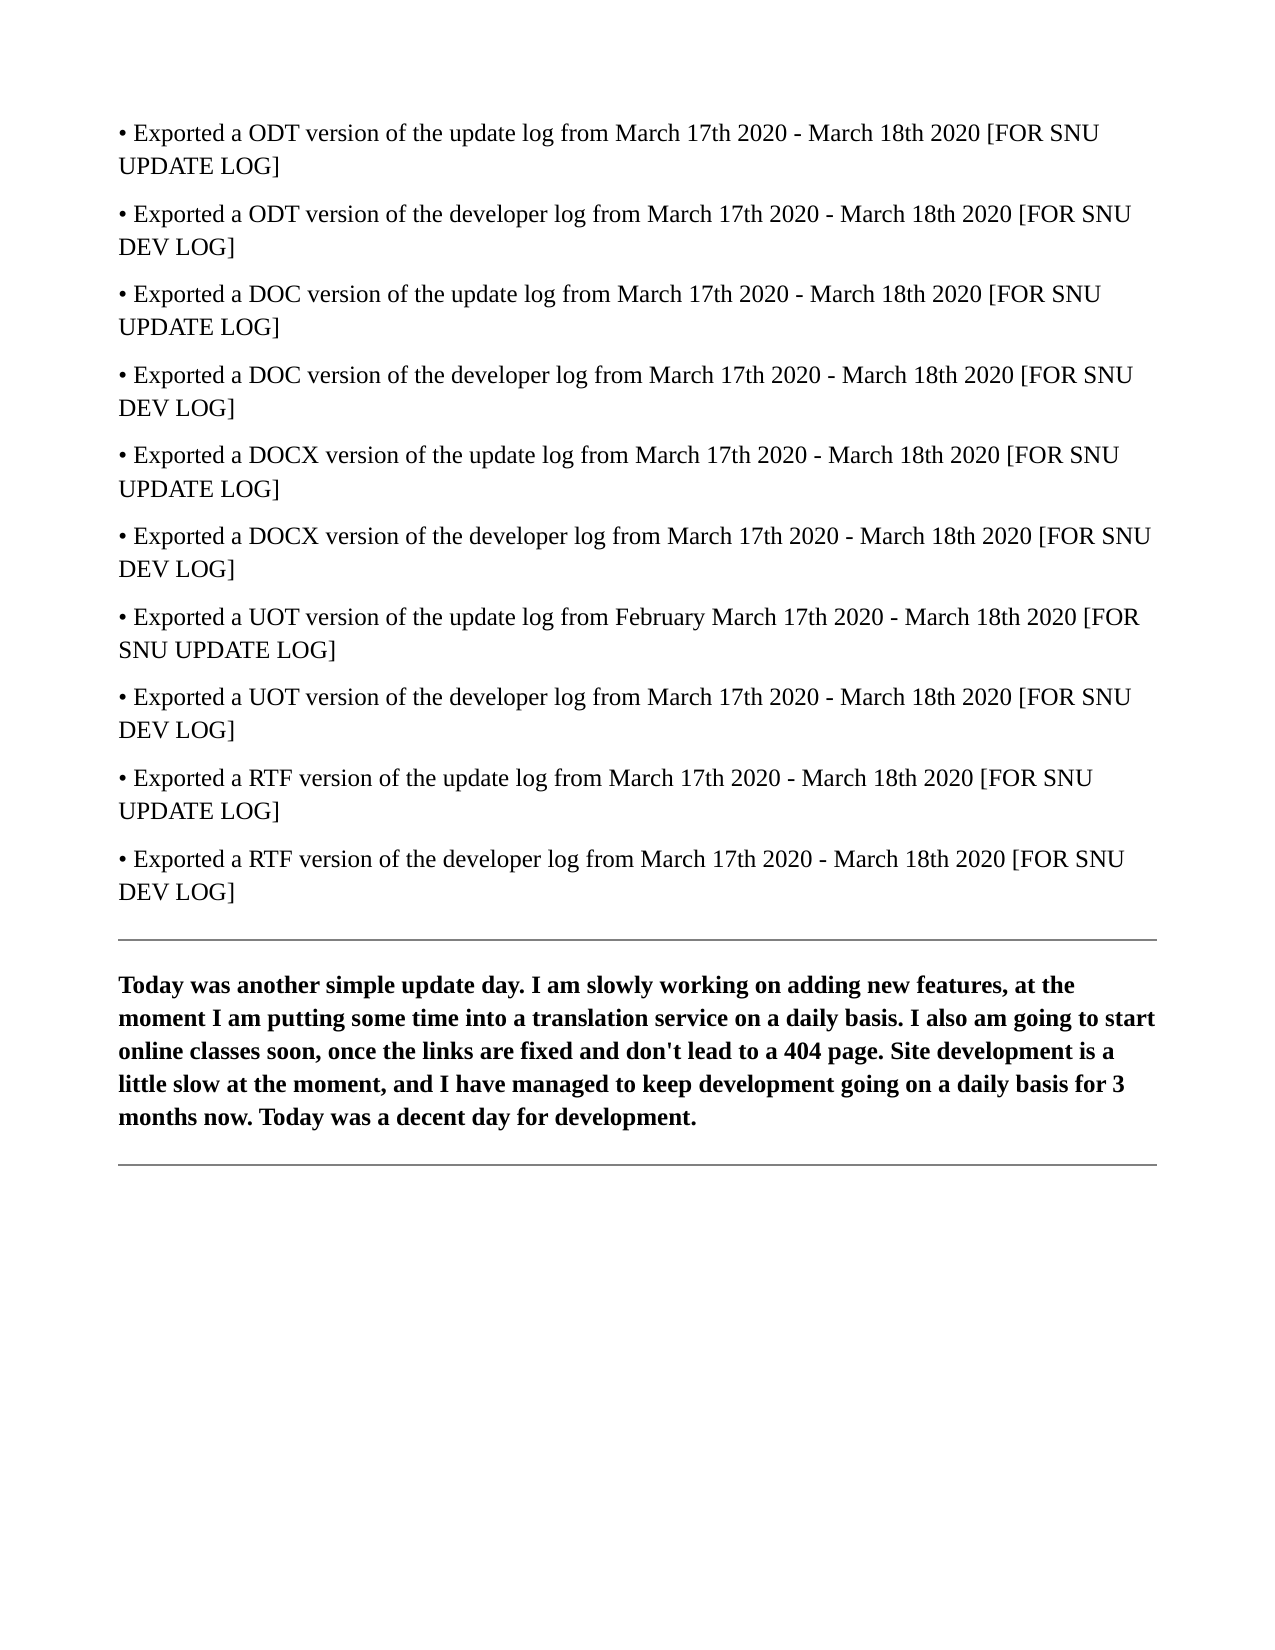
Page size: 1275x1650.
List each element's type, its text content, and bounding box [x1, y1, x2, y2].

text • Exported a DOCX version of the update log from March 17th 2020 - March 18th 2020 [FOR SNU UPDATE LOG] [118, 441, 1157, 502]
text • Exported a DOCX version of the developer log from March 17th 2020 - March 18th 2020 [FOR SNU DEV LOG] [118, 521, 1157, 583]
text • Exported a DOC version of the update log from March 17th 2020 - March 18th 2020 [FOR SNU UPDATE LOG] [118, 279, 1157, 341]
text • Exported a DOC version of the developer log from March 17th 2020 - March 18th 2020 [FOR SNU DEV LOG] [118, 360, 1157, 422]
text • Exported a UOT version of the update log from February March 17th 2020 - March 18th 2020 [FOR SNU UPDATE LOG] [118, 602, 1157, 664]
text • Exported a RTF version of the developer log from March 17th 2020 - March 18th 2020 [FOR SNU DEV LOG] [118, 844, 1157, 906]
text • Exported a RTF version of the update log from March 17th 2020 - March 18th 2020 [FOR SNU UPDATE LOG] [118, 763, 1157, 825]
text • Exported a ODT version of the update log from March 17th 2020 - March 18th 2020 [FOR SNU UPDATE LOG] [118, 118, 1157, 180]
text Today was another simple update day. I am slowly working on adding new features, at the moment I am putting some time into a translation service on a daily basis. I also am going to start online classes soon, once the links are fixed and don't lead to a 404 page. Site development is a little slow at the moment, and I have managed to keep development going on a daily basis for 3 months now. Today was a decent day for development. [118, 970, 1157, 1131]
text • Exported a UOT version of the developer log from March 17th 2020 - March 18th 2020 [FOR SNU DEV LOG] [118, 682, 1157, 744]
text • Exported a ODT version of the developer log from March 17th 2020 - March 18th 2020 [FOR SNU DEV LOG] [118, 199, 1157, 261]
